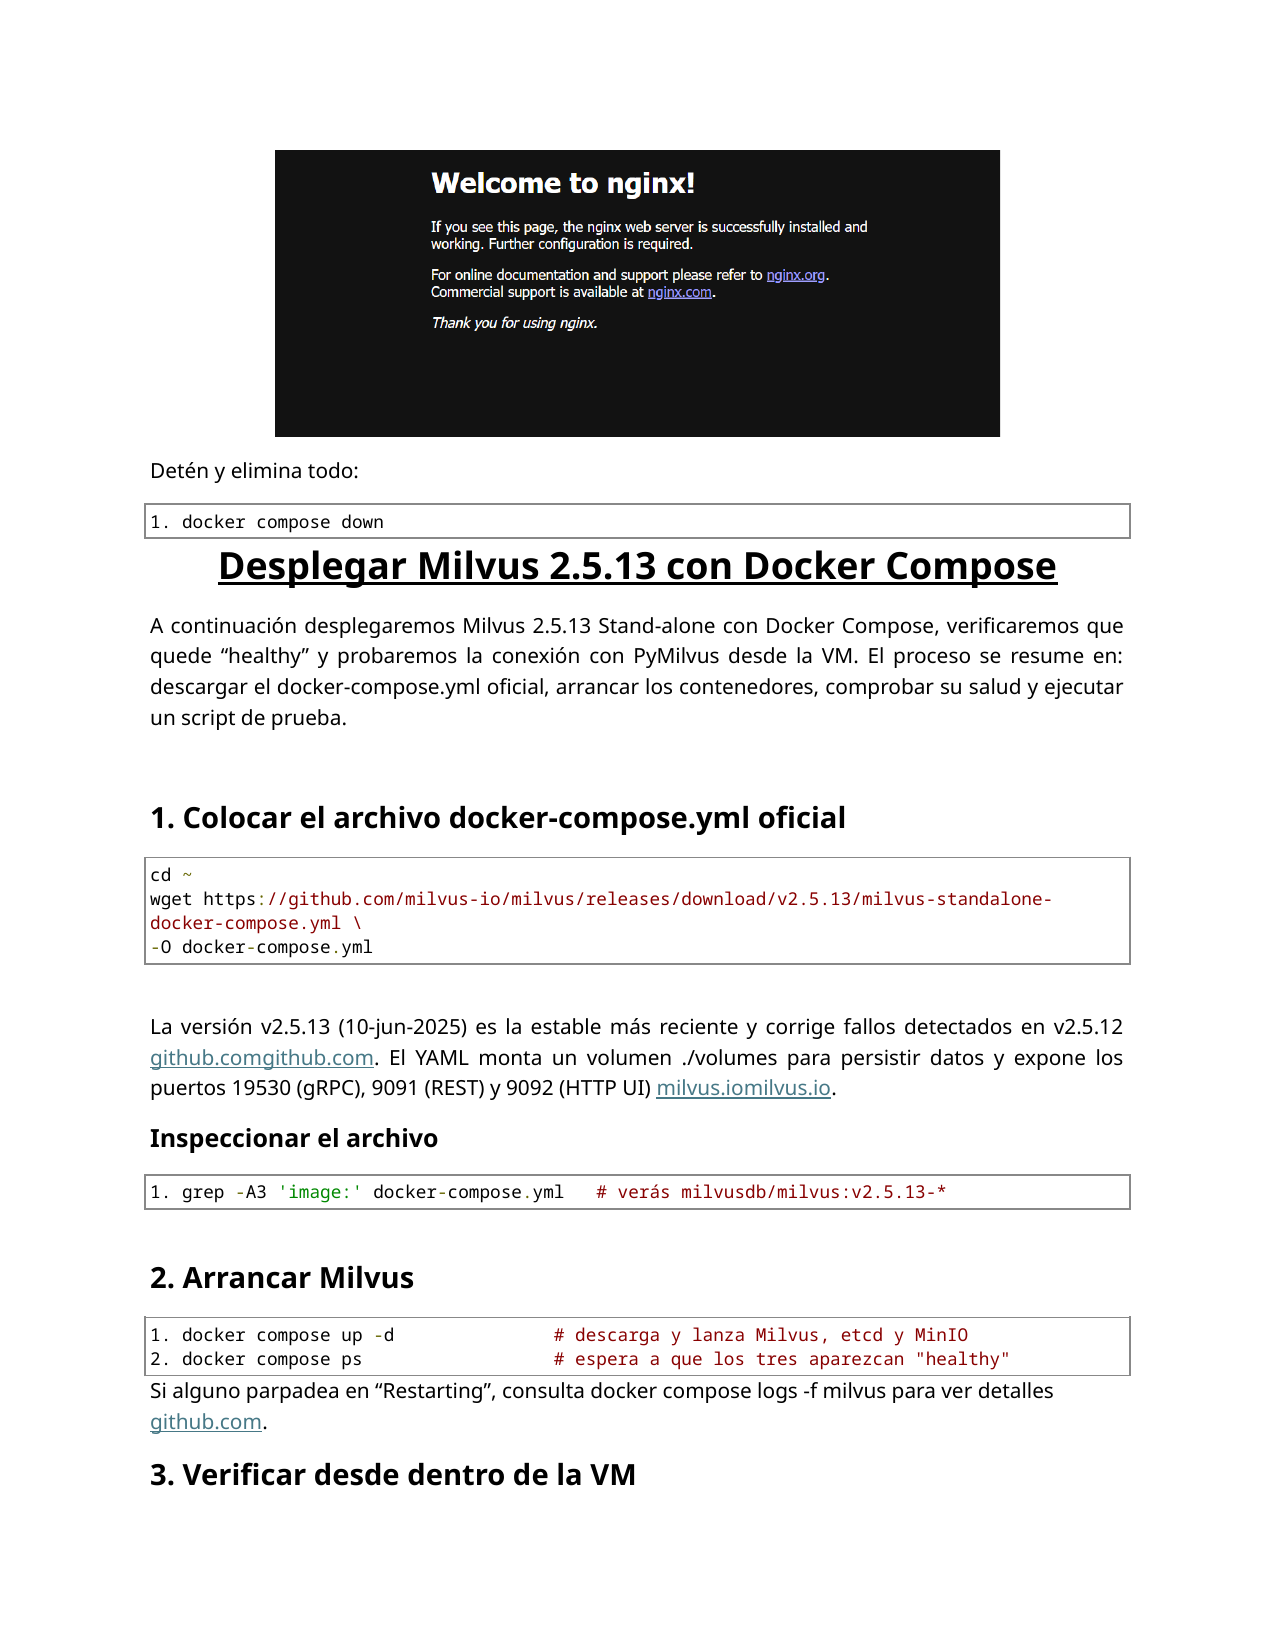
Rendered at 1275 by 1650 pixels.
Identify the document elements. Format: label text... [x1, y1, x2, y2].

text 1. grep -A3 'image:' docker-compose.yml # verás milvusdb/milvus:v2.5.13-* [146, 1176, 1129, 1208]
text cd ~ [146, 858, 1129, 887]
text 2. docker compose ps # espera a que los tres aparezcan "healthy" [146, 1341, 1129, 1375]
text 1. docker compose up -d # descarga y lanza Milvus, etcd y MinIO [146, 1318, 1129, 1341]
text 3. Verificar desde dentro de la VM [150, 1454, 1125, 1494]
text La versión v2.5.13 (10-jun-2025) es la estable más reciente y corrige fallos detectados en v2.5.12 github.comgithub.com. El YAML monta un volumen ./volumes para persistir datos y expone los puertos 19530 (gRPC), 9091 (REST) y 9092 (HTTP UI) milvus.iomilvus.io. [150, 1012, 1125, 1102]
text A continuación desplegaremos Milvus 2.5.13 Stand-alone con Docker Compose, verificaremos que quede “healthy” y probaremos la conexión con PyMilvus desde la VM. El proceso se resume en: descargar el docker-compose.yml oficial, arrancar los contenedores, comprobar su salud y ejecutar un script de prueba. [150, 611, 1125, 731]
text Desplegar Milvus 2.5.13 con Docker Compose [150, 539, 1125, 590]
text wget https://github.com/milvus-io/milvus/releases/download/v2.5.13/milvus-standalone-docker-compose.yml \ [150, 887, 1125, 929]
text 2. Arrancar Milvus [150, 1257, 1125, 1297]
text Detén y elimina todo: [150, 456, 1125, 484]
text Si alguno parpadea en “Restarting”, consulta docker compose logs -f milvus para ver detalles github.com. [150, 1376, 1125, 1435]
text 1. Colocar el archivo docker-compose.yml oficial [150, 797, 1125, 837]
text Inspeccionar el archivo [150, 1121, 1125, 1155]
picture [275, 150, 1001, 437]
text 1. docker compose down [146, 505, 1129, 537]
text -O docker-compose.yml [146, 929, 1129, 963]
